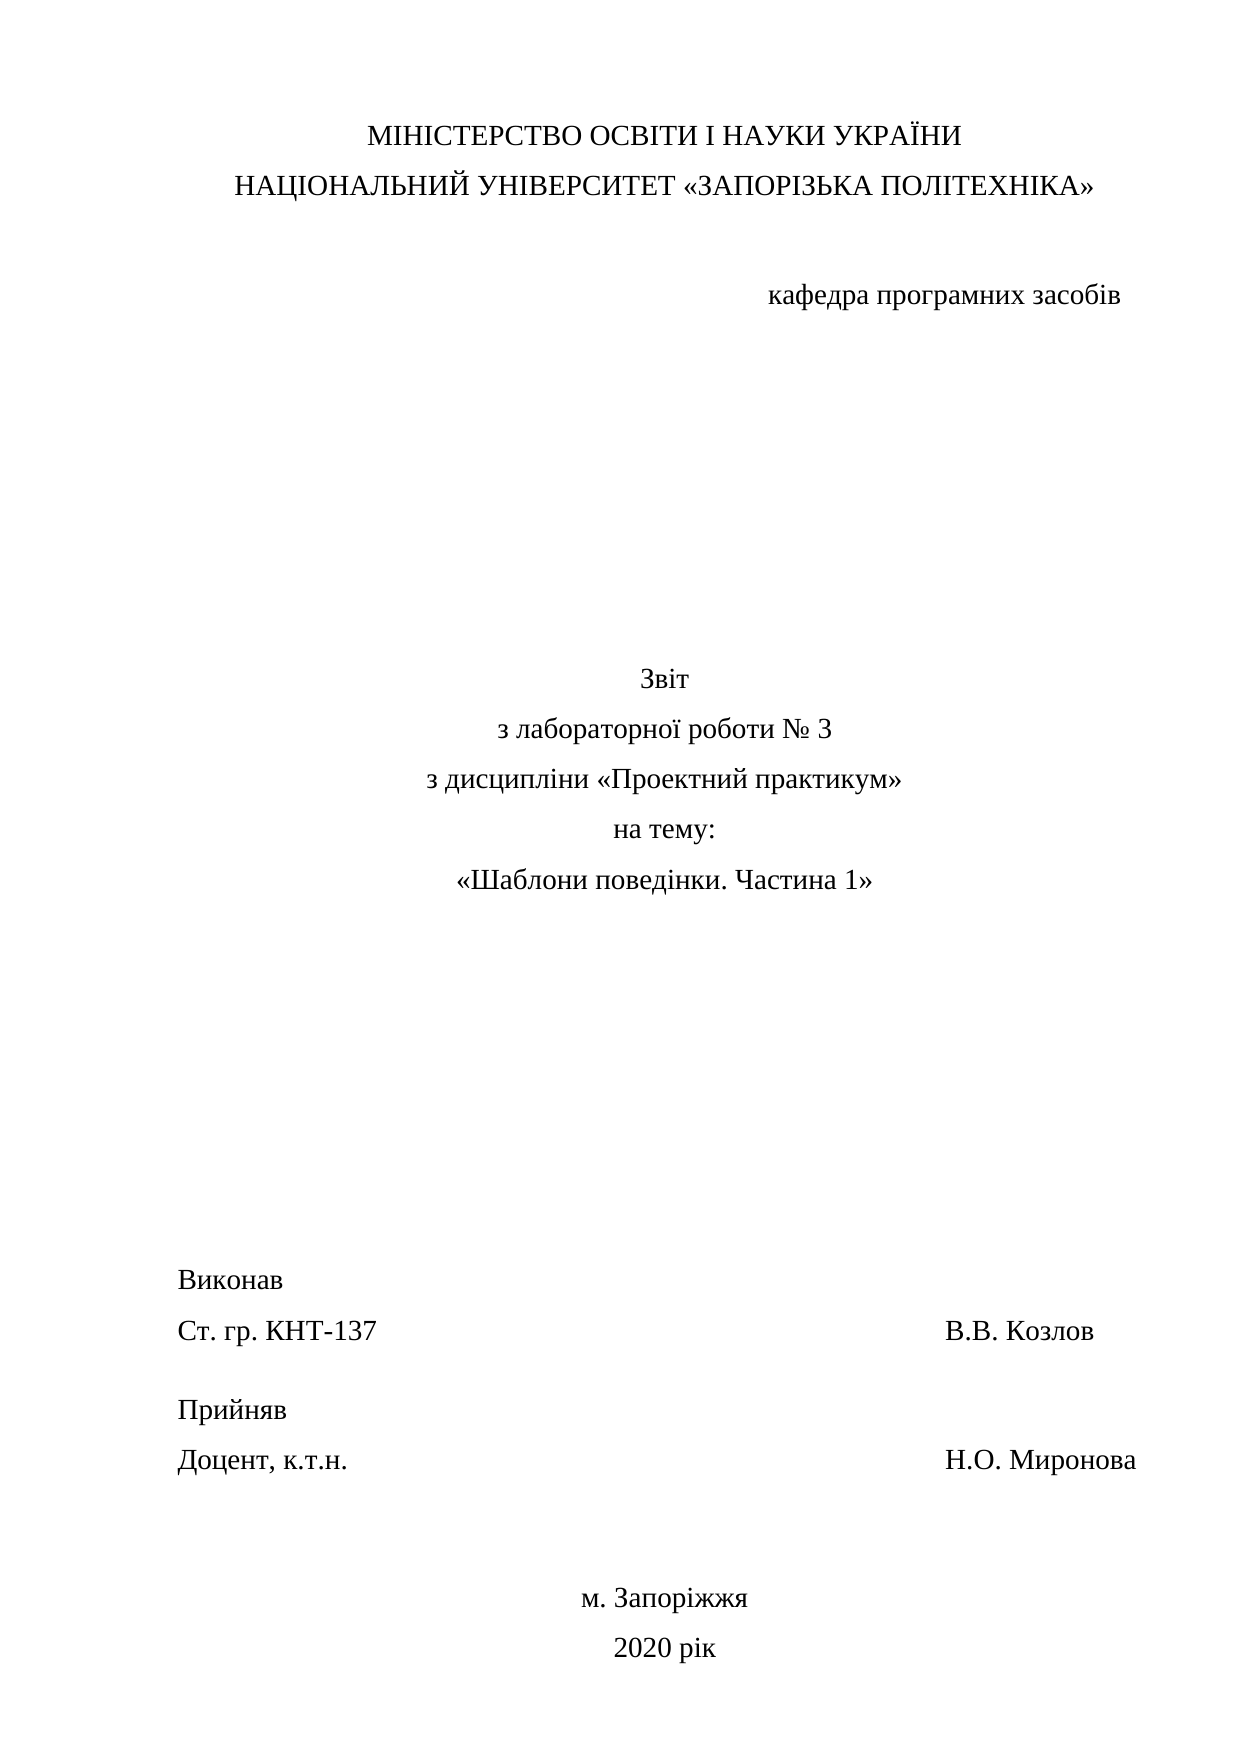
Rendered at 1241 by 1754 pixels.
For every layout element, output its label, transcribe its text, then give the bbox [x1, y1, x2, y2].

text МІНІСТЕРСТВО ОСВІТИ І НАУКИ УКРАЇНИ [177, 118, 1152, 152]
text Виконав [177, 1262, 1152, 1296]
text Ст. гр. КНТ-137 В.В. Козлов [177, 1313, 1152, 1346]
text з дисципліни «Проектний практикум» [177, 761, 1152, 795]
text Прийняв [177, 1392, 1152, 1426]
text кафедра програмних засобів [177, 277, 1152, 311]
text «Шаблони поведінки. Частина 1» [177, 862, 1152, 896]
text НАЦІОНАЛЬНИЙ УНІВЕРСИТЕТ «ЗАПОРІЗЬКА ПОЛІТЕХНІКА» [177, 168, 1152, 202]
text з лабораторної роботи № 3 [177, 711, 1152, 744]
text Звіт [177, 661, 1152, 694]
text на тему: [177, 812, 1152, 845]
text Доцент, к.т.н. Н.О. Миронова [177, 1442, 1152, 1476]
